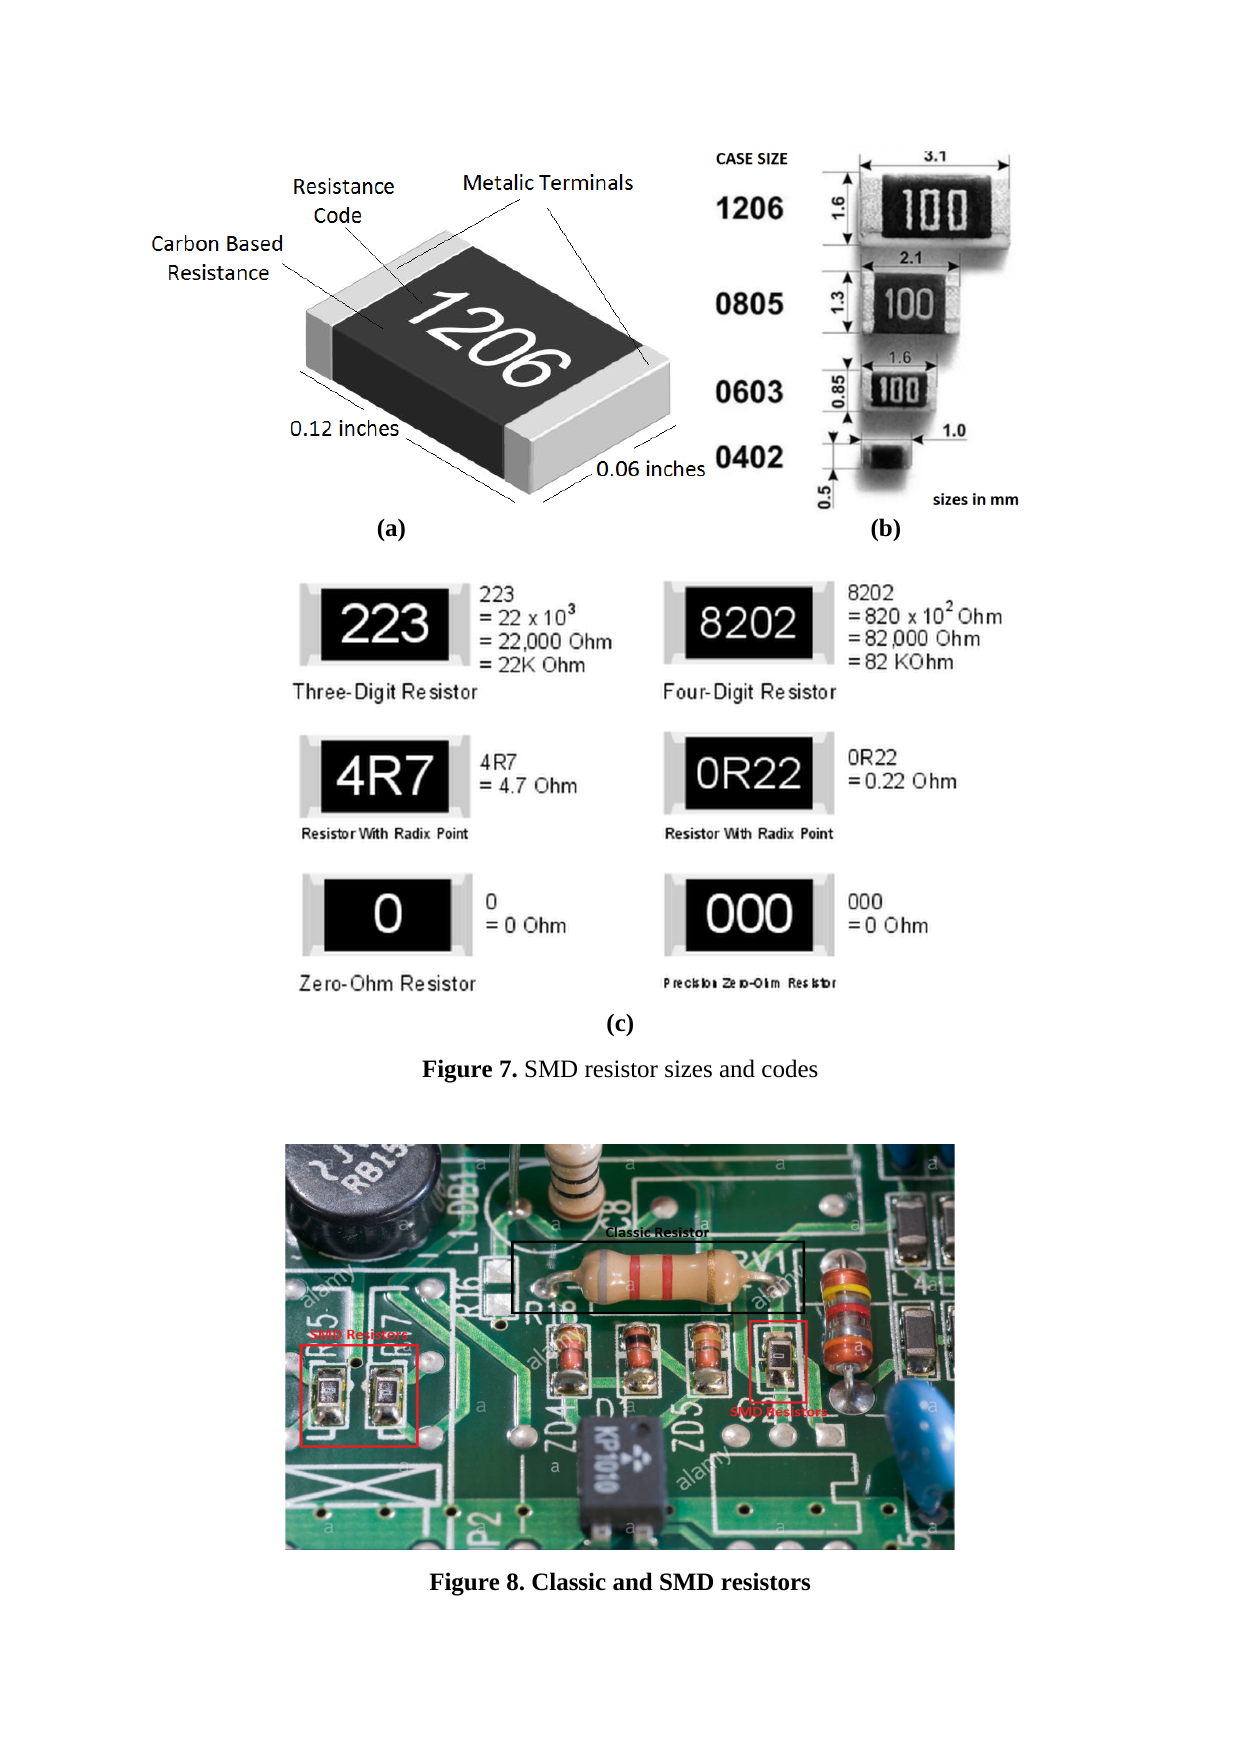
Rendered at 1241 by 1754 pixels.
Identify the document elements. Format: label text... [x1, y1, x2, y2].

picture [217, 570, 1023, 992]
text (c) [148, 1008, 1093, 1037]
picture [147, 147, 1026, 513]
text Figure 7. SMD resistor sizes and codes [148, 1054, 1093, 1083]
text Figure 8. Classic and SMD resistors [148, 1567, 1093, 1595]
list (b) [185, 513, 1093, 541]
picture [285, 1144, 955, 1550]
